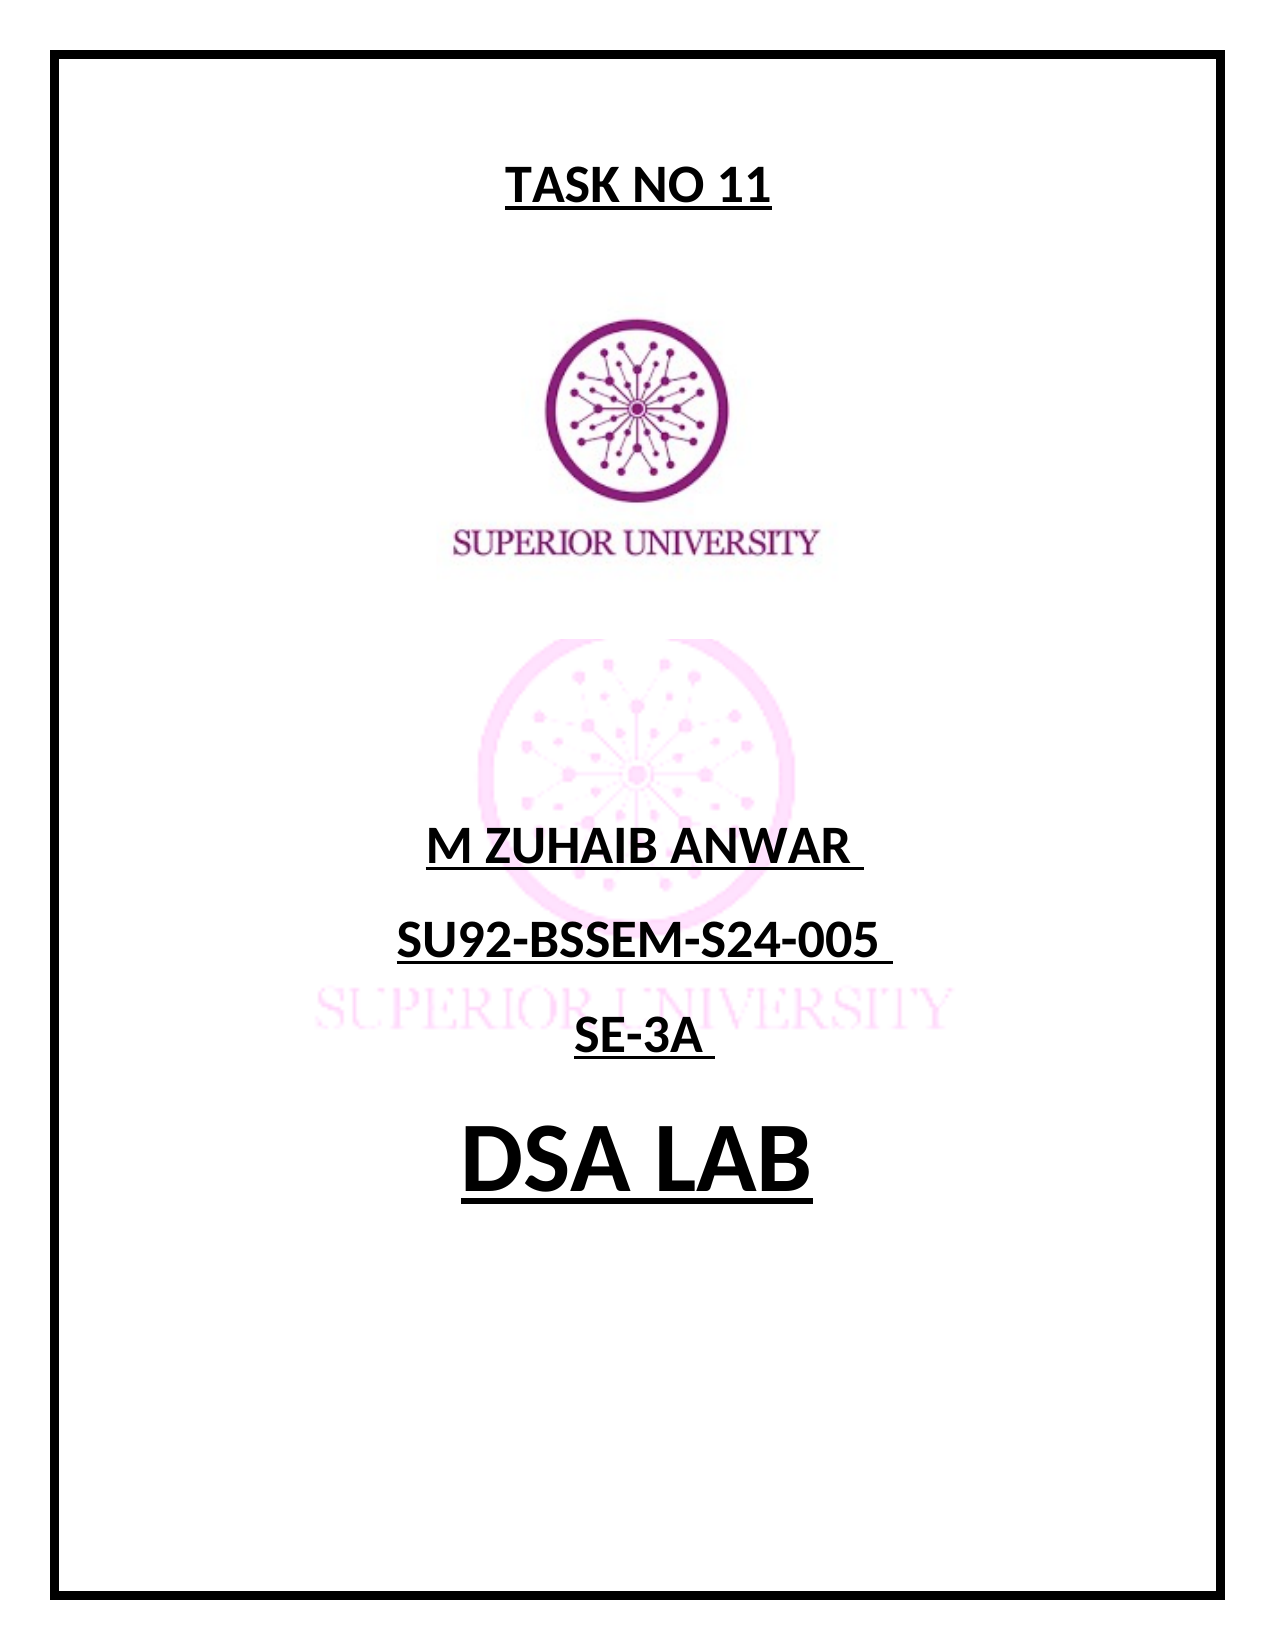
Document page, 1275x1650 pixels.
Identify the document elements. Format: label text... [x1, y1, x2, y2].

text SE-3A [150, 999, 1127, 1066]
text M ZUHAIB ANWAR [150, 810, 1127, 877]
text SU92-BSSEM-S24-005 [150, 905, 1127, 971]
text TASK NO 11 [150, 150, 1127, 216]
text DSA LAB [148, 1094, 1125, 1216]
picture [436, 236, 839, 639]
